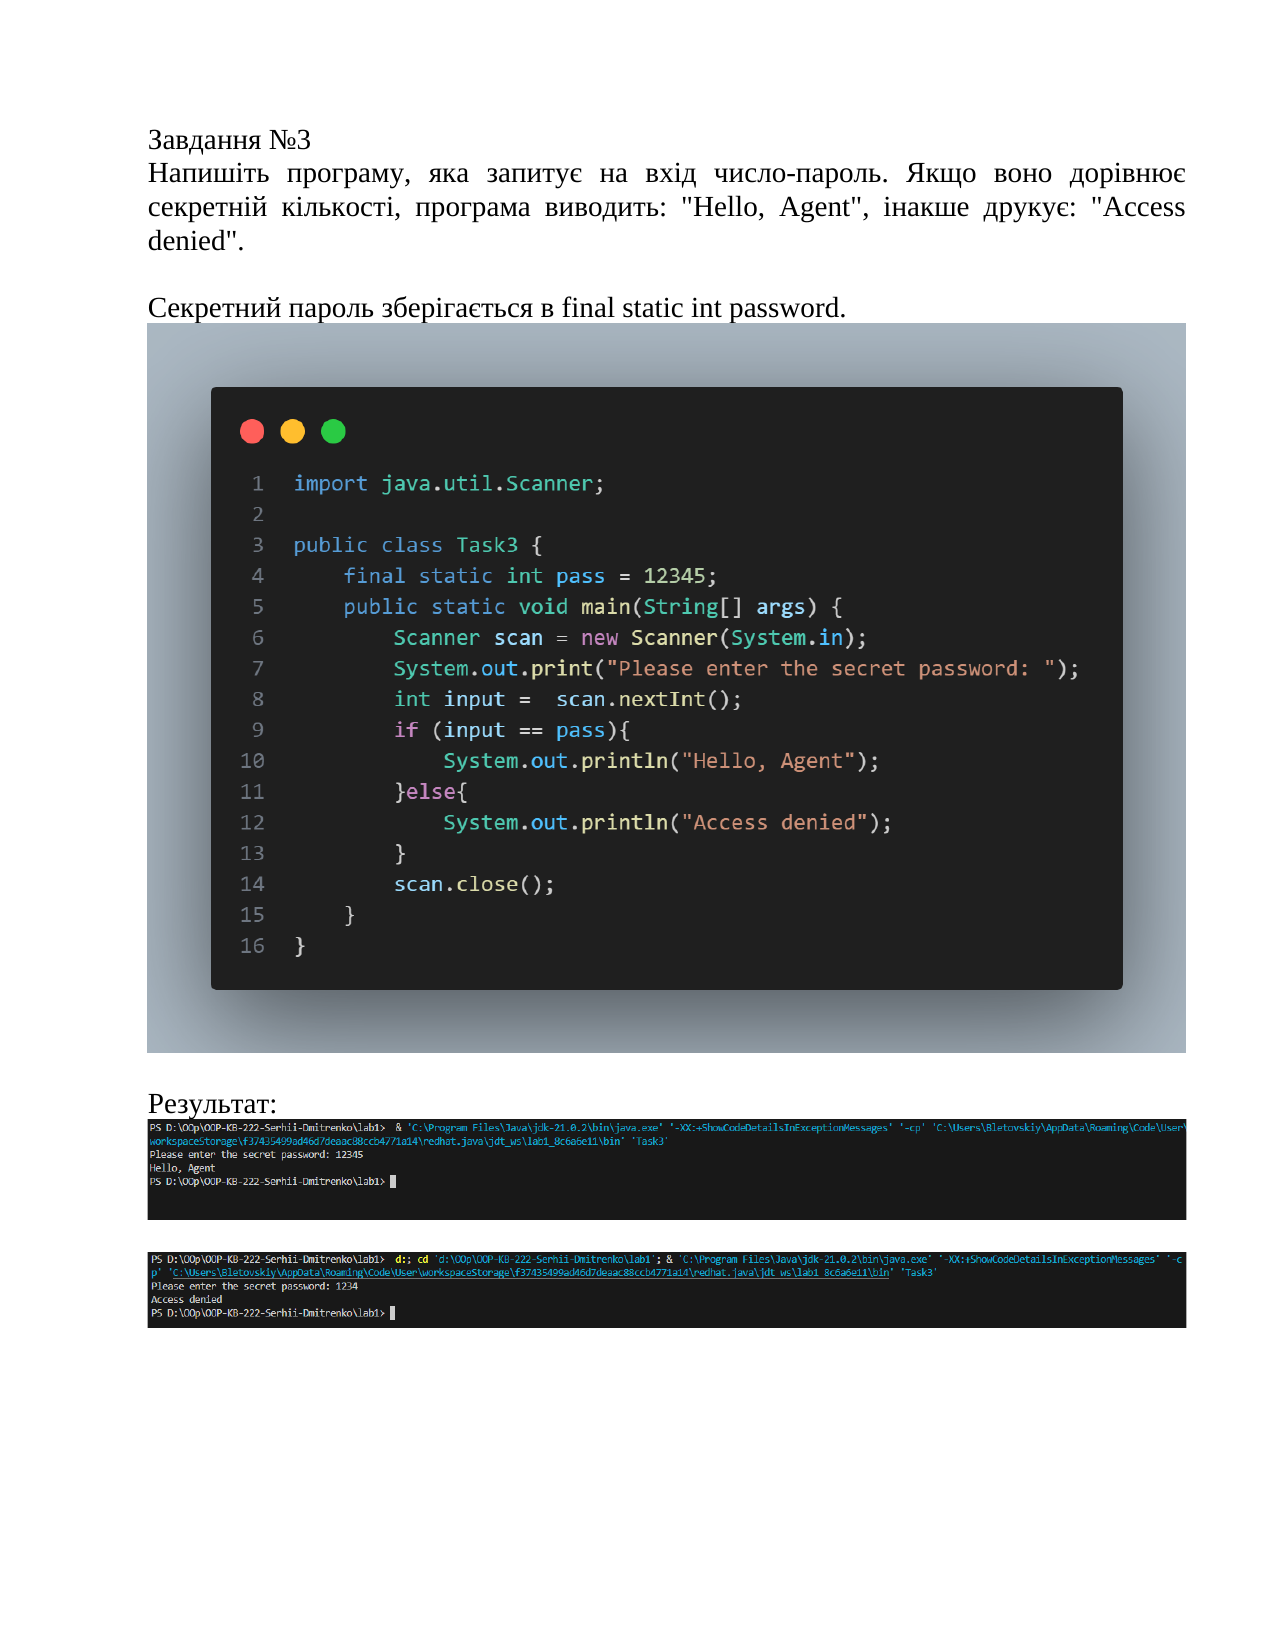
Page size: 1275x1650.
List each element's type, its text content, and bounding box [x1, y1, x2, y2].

list Секретний пароль зберігається в final static int password. [148, 290, 1186, 323]
list Результат: [148, 1086, 1186, 1119]
picture [147, 1119, 1187, 1220]
picture [147, 323, 1186, 1053]
list Завдання №3 [148, 122, 1186, 156]
list Напишіть програму, яка запитує на вхід число-пароль. Якщо воно дорівнює секретній кількості, програма виводить: "Hello, Agent", інакше друкує: "Access denied". [148, 156, 1186, 256]
picture [147, 1252, 1187, 1328]
